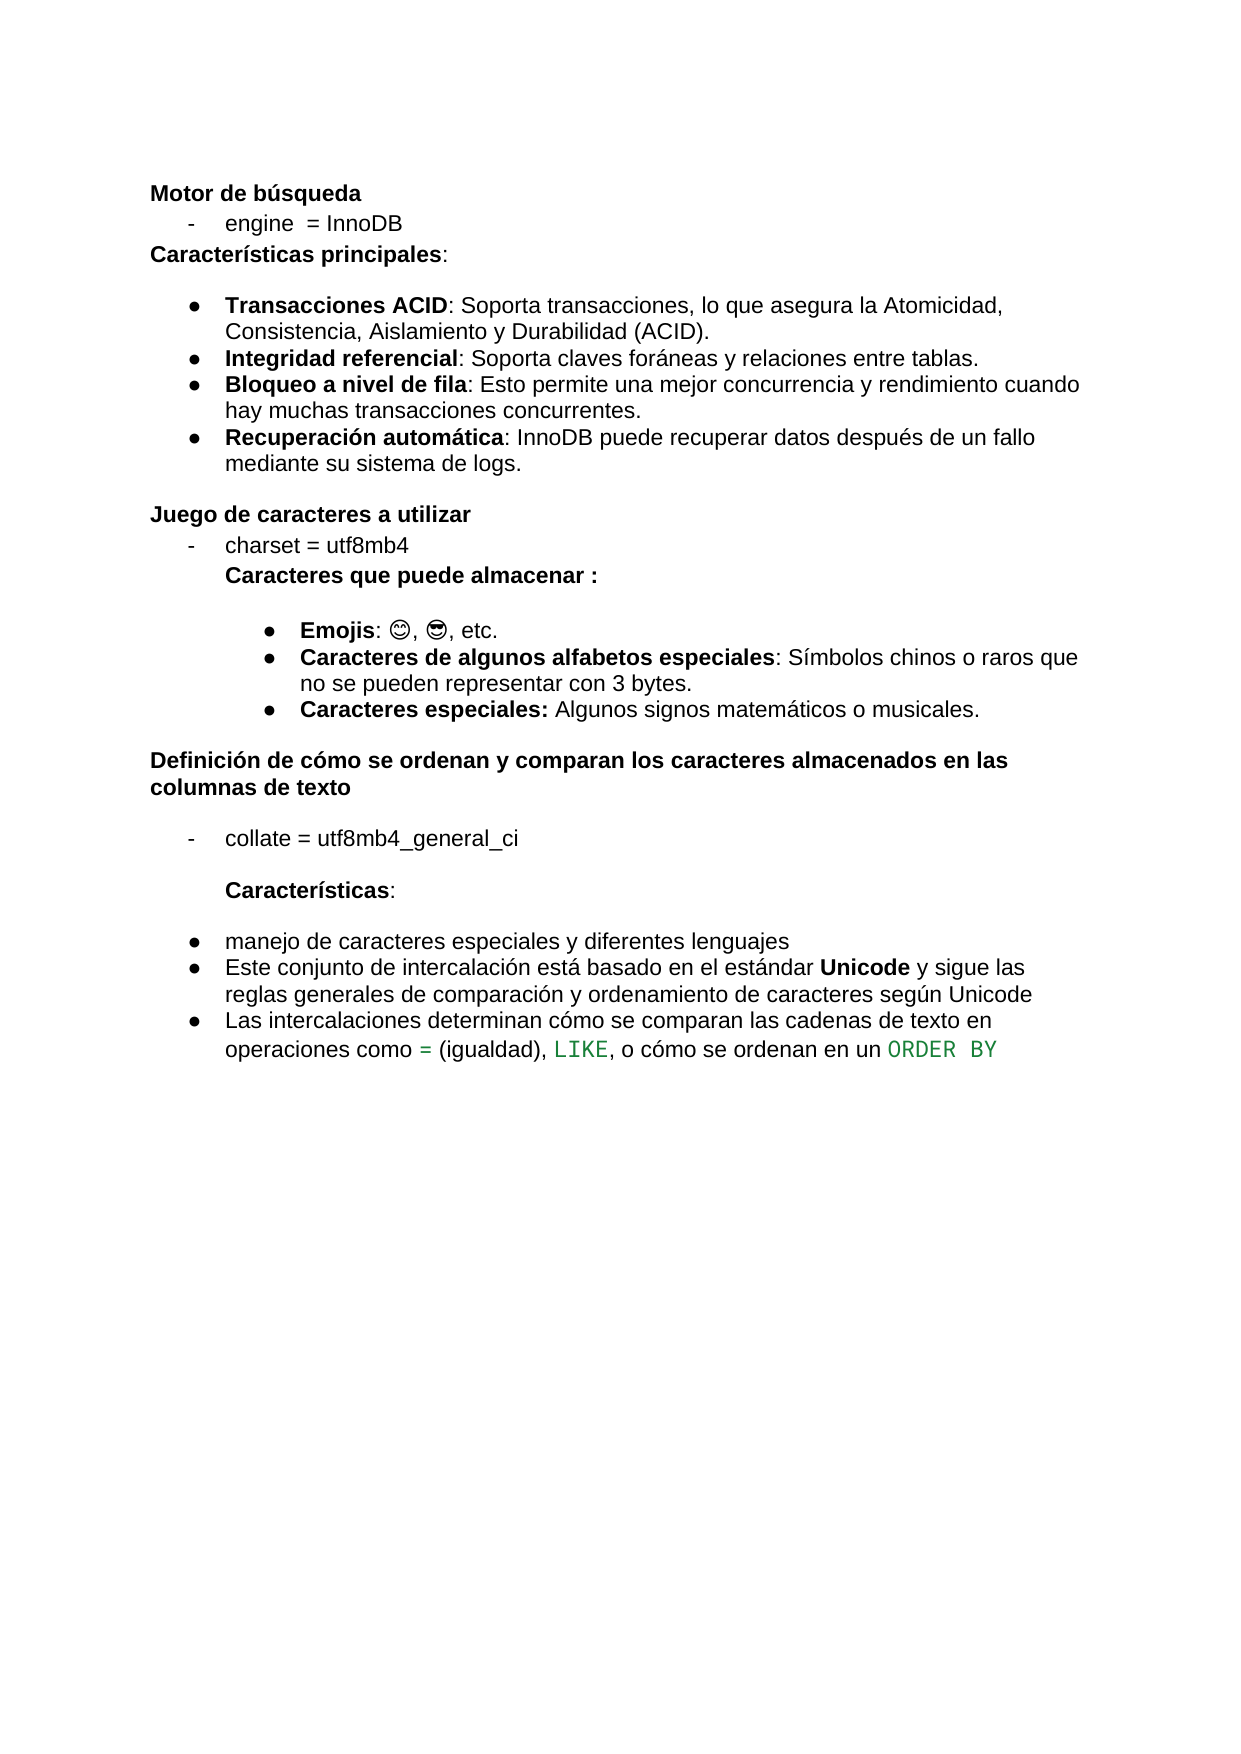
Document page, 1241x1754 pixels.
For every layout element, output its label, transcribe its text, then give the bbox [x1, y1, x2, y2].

text Definición de cómo se ordenan y comparan los caracteres almacenados en las columnas de texto [150, 747, 1090, 800]
list Transacciones ACID: Soporta transacciones, lo que asegura la Atomicidad, Consistencia, Aislamiento y Durabilidad (ACID). [187, 292, 1090, 345]
list collate = utf8mb4_general_ci [187, 825, 1090, 852]
list engine = InnoDB [187, 210, 1090, 237]
list Caracteres de algunos alfabetos especiales: Símbolos chinos o raros que no se pueden representar con 3 bytes. [262, 643, 1090, 696]
text Características principales: [150, 241, 1090, 267]
text Motor de búsqueda [150, 180, 1090, 207]
list charset = utf8mb4 [187, 532, 1090, 558]
text Caracteres que puede almacenar : [150, 562, 1090, 588]
list Este conjunto de intercalación está basado en el estándar Unicode y sigue las reglas generales de comparación y ordenamiento de caracteres según Unicode [187, 954, 1090, 1007]
list Las intercalaciones determinan cómo se comparan las cadenas de texto en operaciones como = (igualdad), LIKE, o cómo se ordenan en un ORDER BY [187, 1007, 1090, 1063]
list Recuperación automática: InnoDB puede recuperar datos después de un fallo mediante su sistema de logs. [187, 424, 1090, 476]
list manejo de caracteres especiales y diferentes lenguajes [187, 928, 1090, 954]
list Emojis: 😊, 😎, etc. [262, 617, 1090, 643]
list Bloqueo a nivel de fila: Esto permite una mejor concurrencia y rendimiento cuando hay muchas transacciones concurrentes. [187, 371, 1090, 424]
list Integridad referencial: Soporta claves foráneas y relaciones entre tablas. [187, 345, 1090, 371]
list Caracteres especiales: Algunos signos matemáticos o musicales. [262, 696, 1090, 722]
text Características: [150, 877, 1090, 903]
text Juego de caracteres a utilizar [150, 501, 1090, 528]
